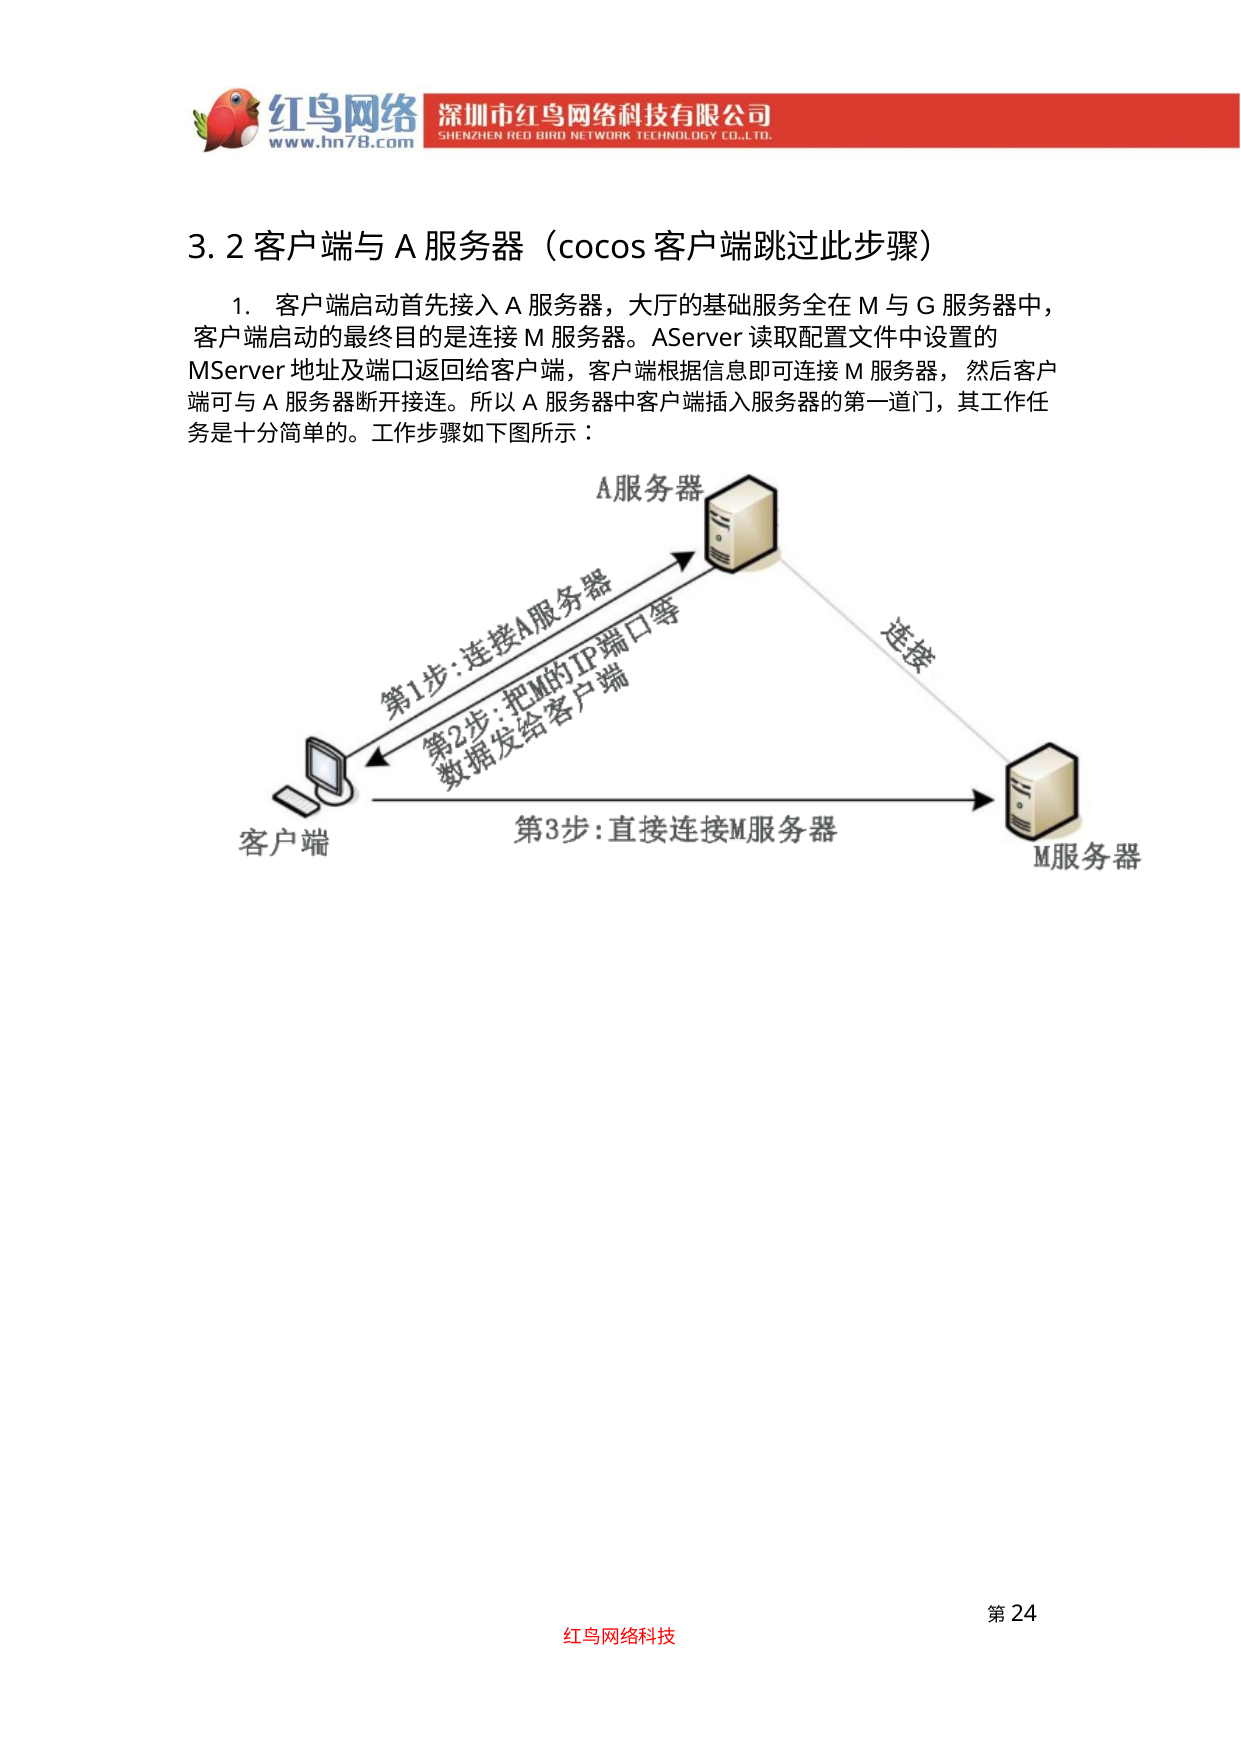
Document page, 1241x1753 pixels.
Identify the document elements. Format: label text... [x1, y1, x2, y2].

picture [187, 86, 1240, 156]
subtitle 2 客户端与 A 服务器（cocos客户端跳过此步骤） [187, 220, 1240, 268]
picture [187, 445, 1197, 891]
list 客户端启动首先接入 A 服务器，大厅的基础服务全在 M 与 G 服务器中， 客户端启动的最终目的是连接 M 服务器。AServer读取配置文件中设置的MServer地址及端口返回给客户端，客户端根据信息即可连接 M 服务器， 然后客户端可与 A 服务器断开接连。所以 A 服务器中客户端插入服务器的第一道门，其工作任务是十分简单的。工作步骤如下图所示： [187, 288, 1065, 445]
